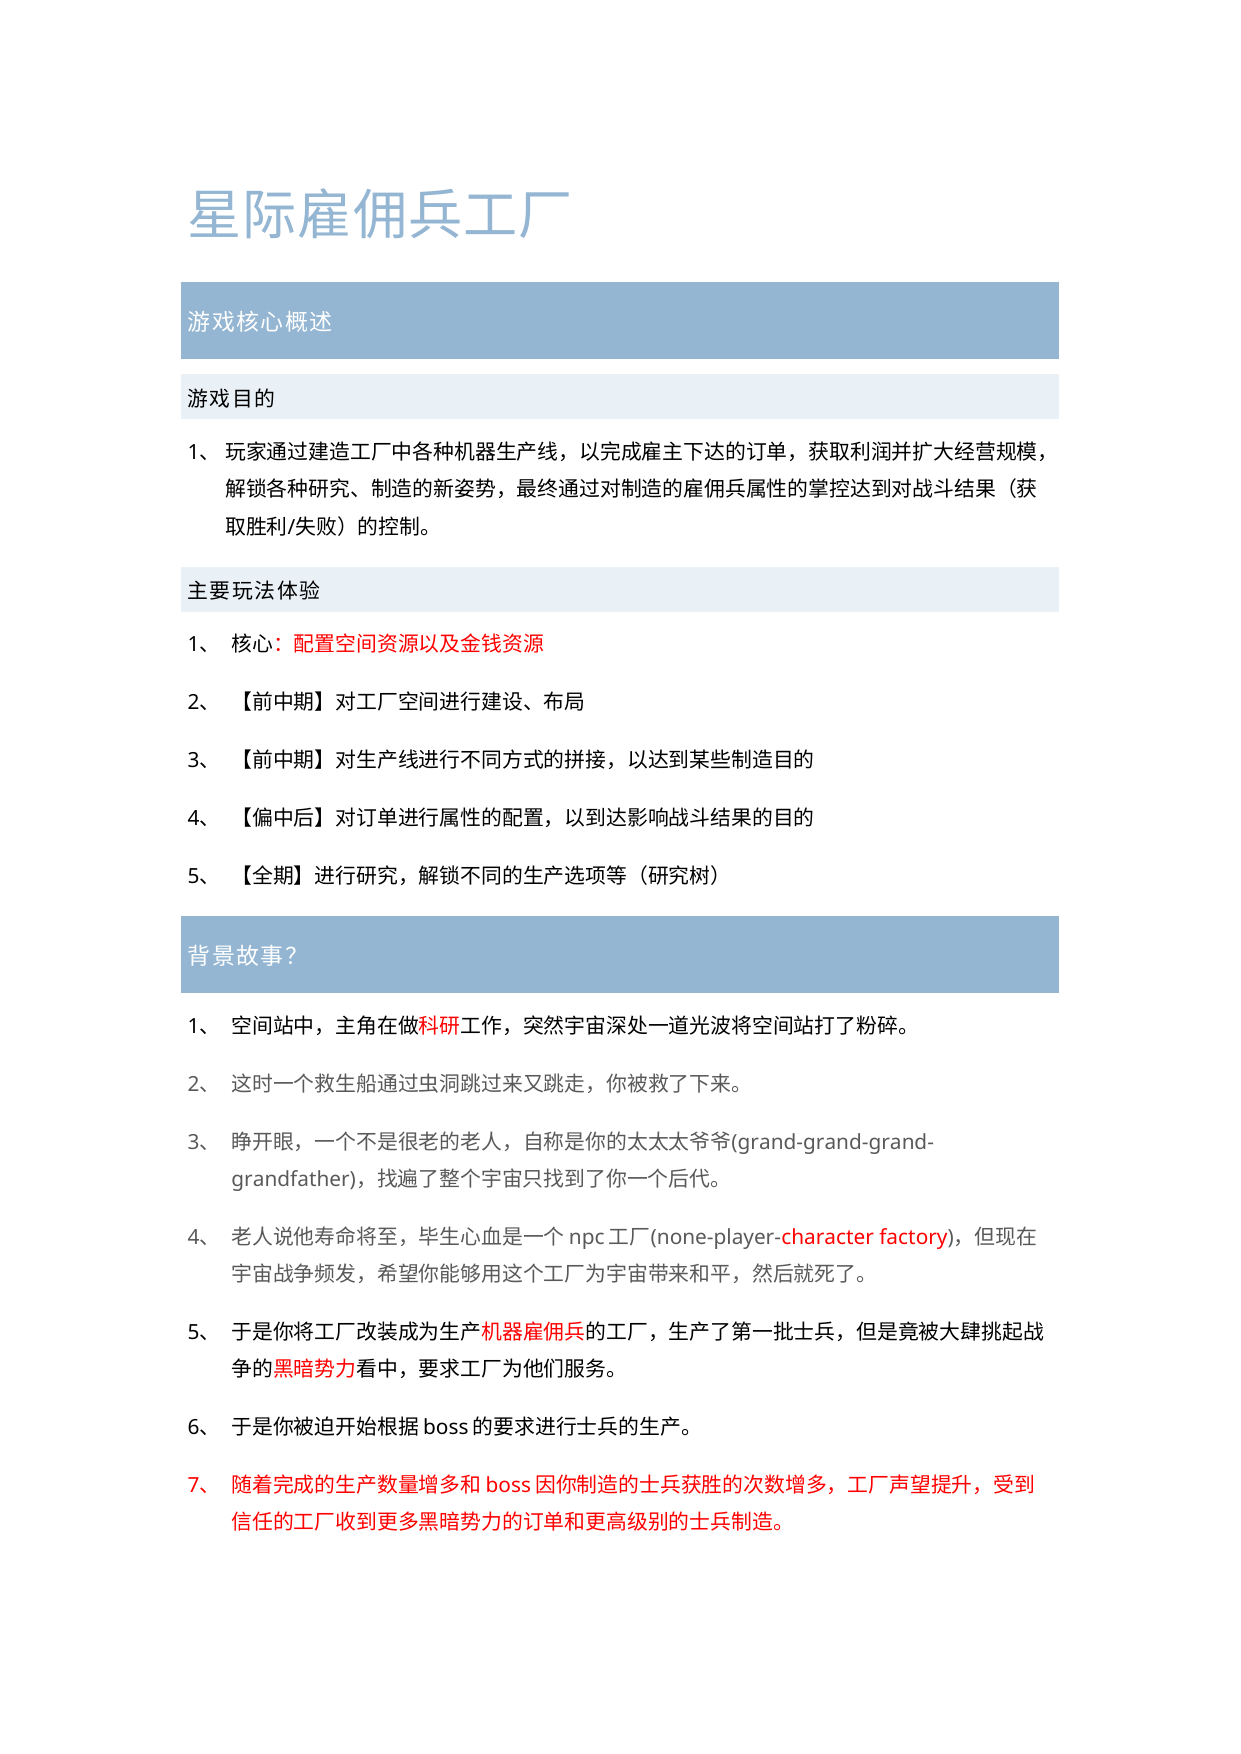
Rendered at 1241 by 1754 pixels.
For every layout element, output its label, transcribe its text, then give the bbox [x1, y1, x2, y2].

list 随着完成的生产数量增多和boss因你制造的士兵获胜的次数增多，工厂声望提升，受到信任的工厂收到更多黑暗势力的订单和更高级别的士兵制造。 [187, 1467, 1053, 1537]
list 玩家通过建造工厂中各种机器生产线，以完成雇主下达的订单，获取利润并扩大经营规模，解锁各种研究、制造的新姿势，最终通过对制造的雇佣兵属性的掌控达到对战斗结果（获取胜利/失败）的控制。 [187, 434, 1053, 541]
title 星际雇佣兵工厂 [187, 162, 1053, 259]
list 【全期】进行研究，解锁不同的生产选项等（研究树） [187, 858, 1053, 890]
list 于是你被迫开始根据boss的要求进行士兵的生产。 [187, 1409, 1053, 1442]
list 于是你将工厂改装成为生产机器雇佣兵的工厂，生产了第一批士兵，但是竟被大肆挑起战争的黑暗势力看中，要求工厂为他们服务。 [187, 1314, 1053, 1384]
list 老人说他寿命将至，毕生心血是一个npc工厂(none-player-character factory)，但现在宇宙战争频发，希望你能够用这个工厂为宇宙带来和平，然后就死了。 [187, 1219, 1053, 1289]
list 核心：配置空间资源以及金钱资源 [187, 627, 1053, 659]
subtitle 背景故事？ [188, 922, 1053, 987]
subtitle 游戏目的 [188, 381, 1053, 413]
list 【偏中后】对订单进行属性的配置，以到达影响战斗结果的目的 [187, 800, 1053, 832]
list 睁开眼，一个不是很老的老人，自称是你的太太太爷爷(grand-grand-grand-grandfather)，找遍了整个宇宙只找到了你一个后代。 [187, 1124, 1053, 1194]
list 空间站中，主角在做科研工作，突然宇宙深处一道光波将空间站打了粉碎。 [187, 1008, 1053, 1041]
subtitle 游戏核心概述 [188, 288, 1053, 353]
list 这时一个救生船通过虫洞跳过来又跳走，你被救了下来。 [187, 1066, 1053, 1099]
subtitle 主要玩法体验 [188, 573, 1053, 605]
list 【前中期】对生产线进行不同方式的拼接，以达到某些制造目的 [187, 742, 1053, 775]
list 【前中期】对工厂空间进行建设、布局 [187, 684, 1053, 717]
